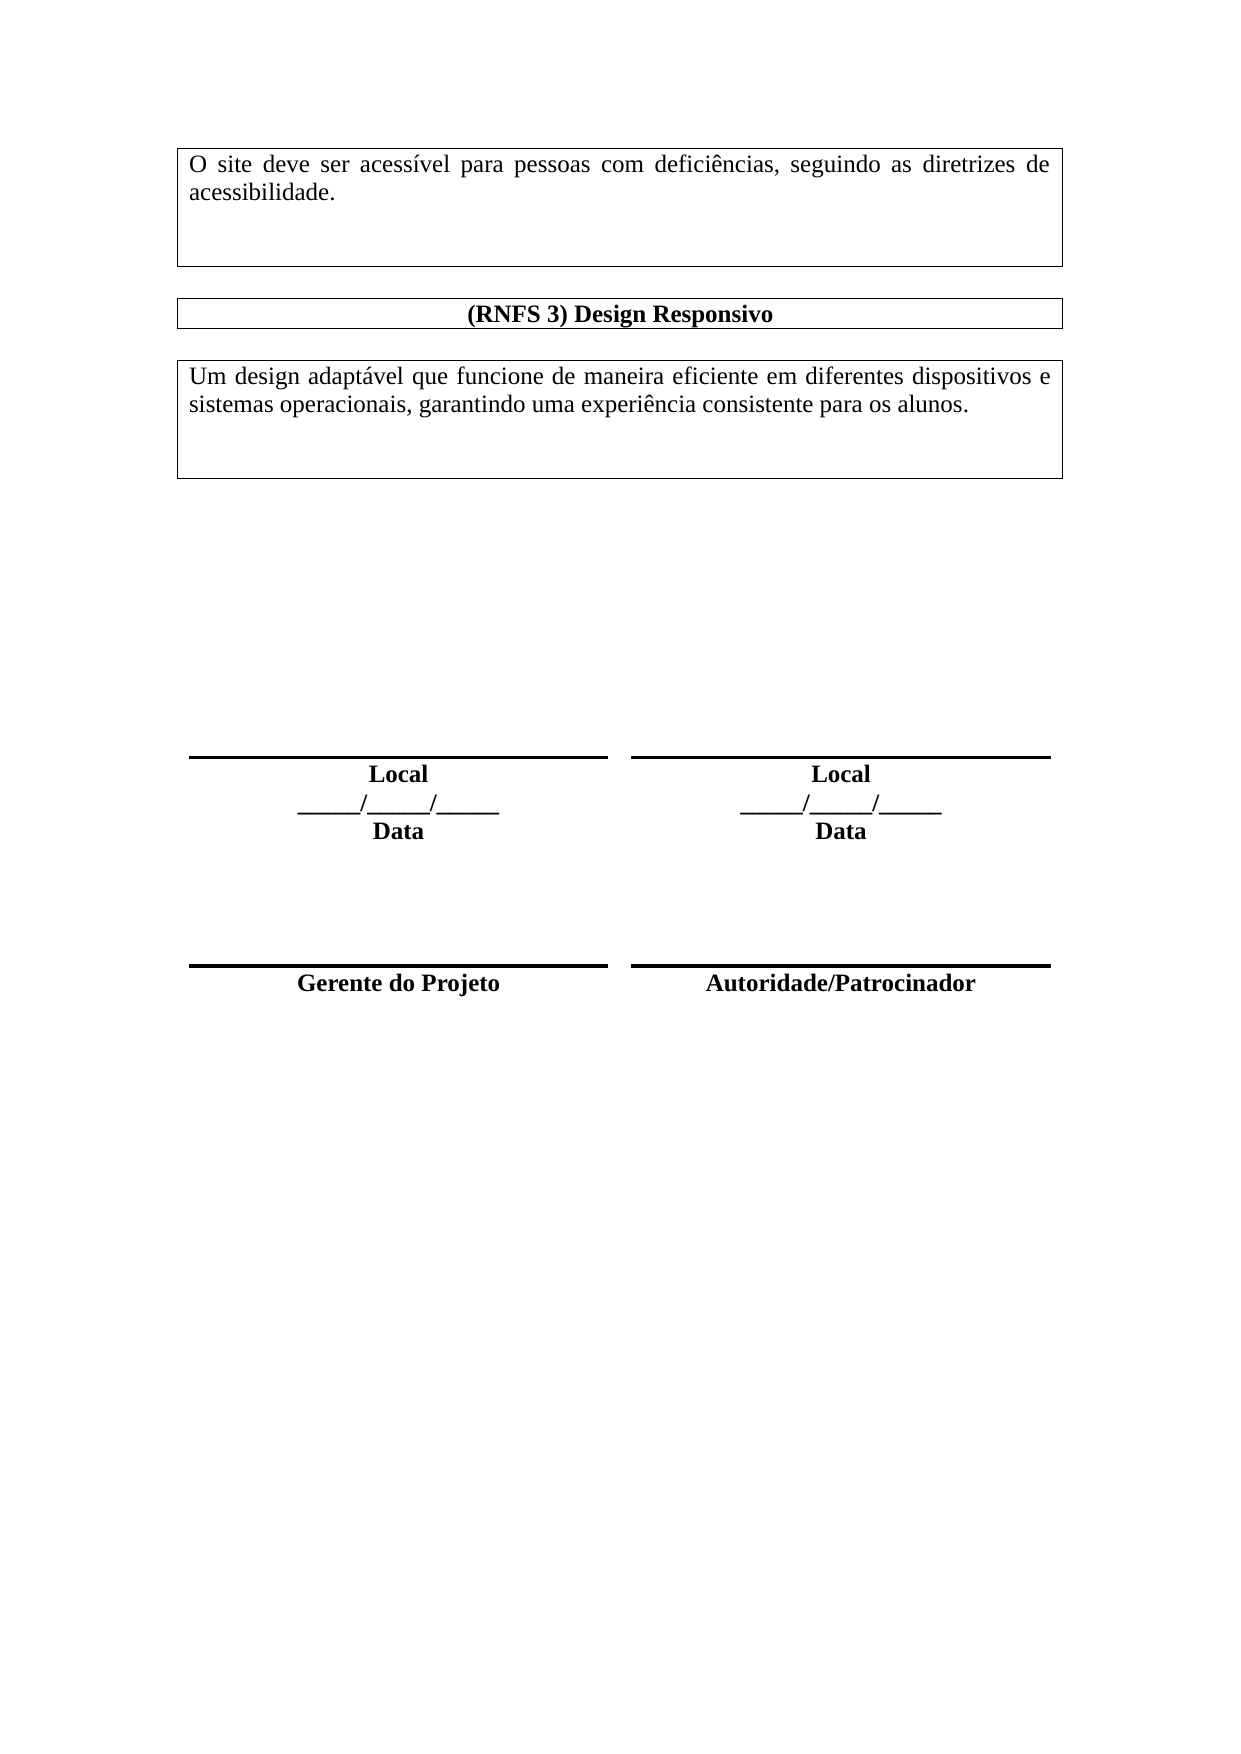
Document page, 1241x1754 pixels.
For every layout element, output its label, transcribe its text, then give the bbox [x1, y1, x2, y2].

table_header Autoridade/Patrocinador [620, 905, 1062, 1025]
table_header (RNFS 3) Design Responsivo [178, 299, 1062, 328]
table_header Local _____/_____/_____ Data [177, 696, 619, 874]
table_header Gerente do Projeto [177, 905, 619, 1025]
table_header O site deve ser acessível para pessoas com deficiências, seguindo as diretrizes de acessibilidade. [178, 149, 1062, 266]
table_header Local _____/_____/_____ Data [620, 696, 1062, 874]
